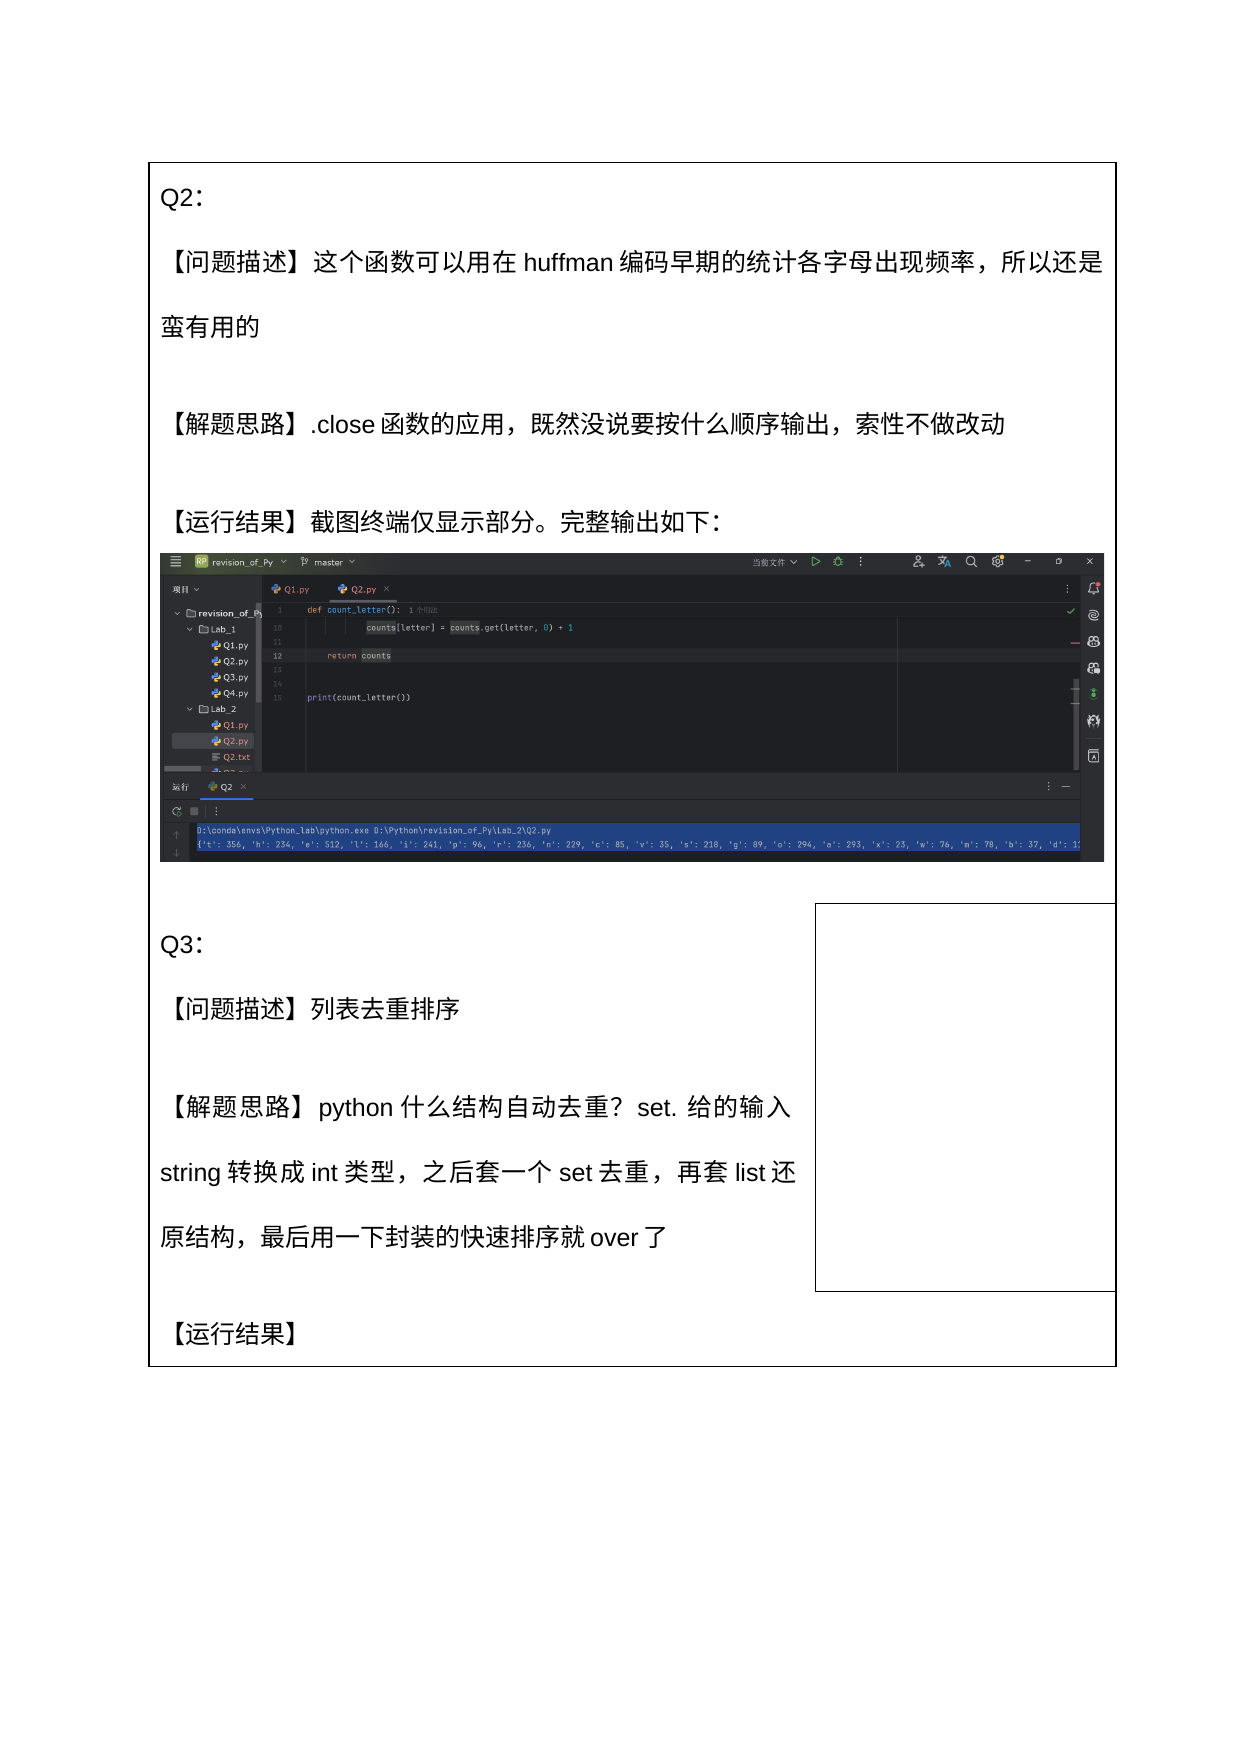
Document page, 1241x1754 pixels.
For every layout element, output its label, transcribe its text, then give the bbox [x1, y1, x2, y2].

picture [160, 553, 1105, 862]
